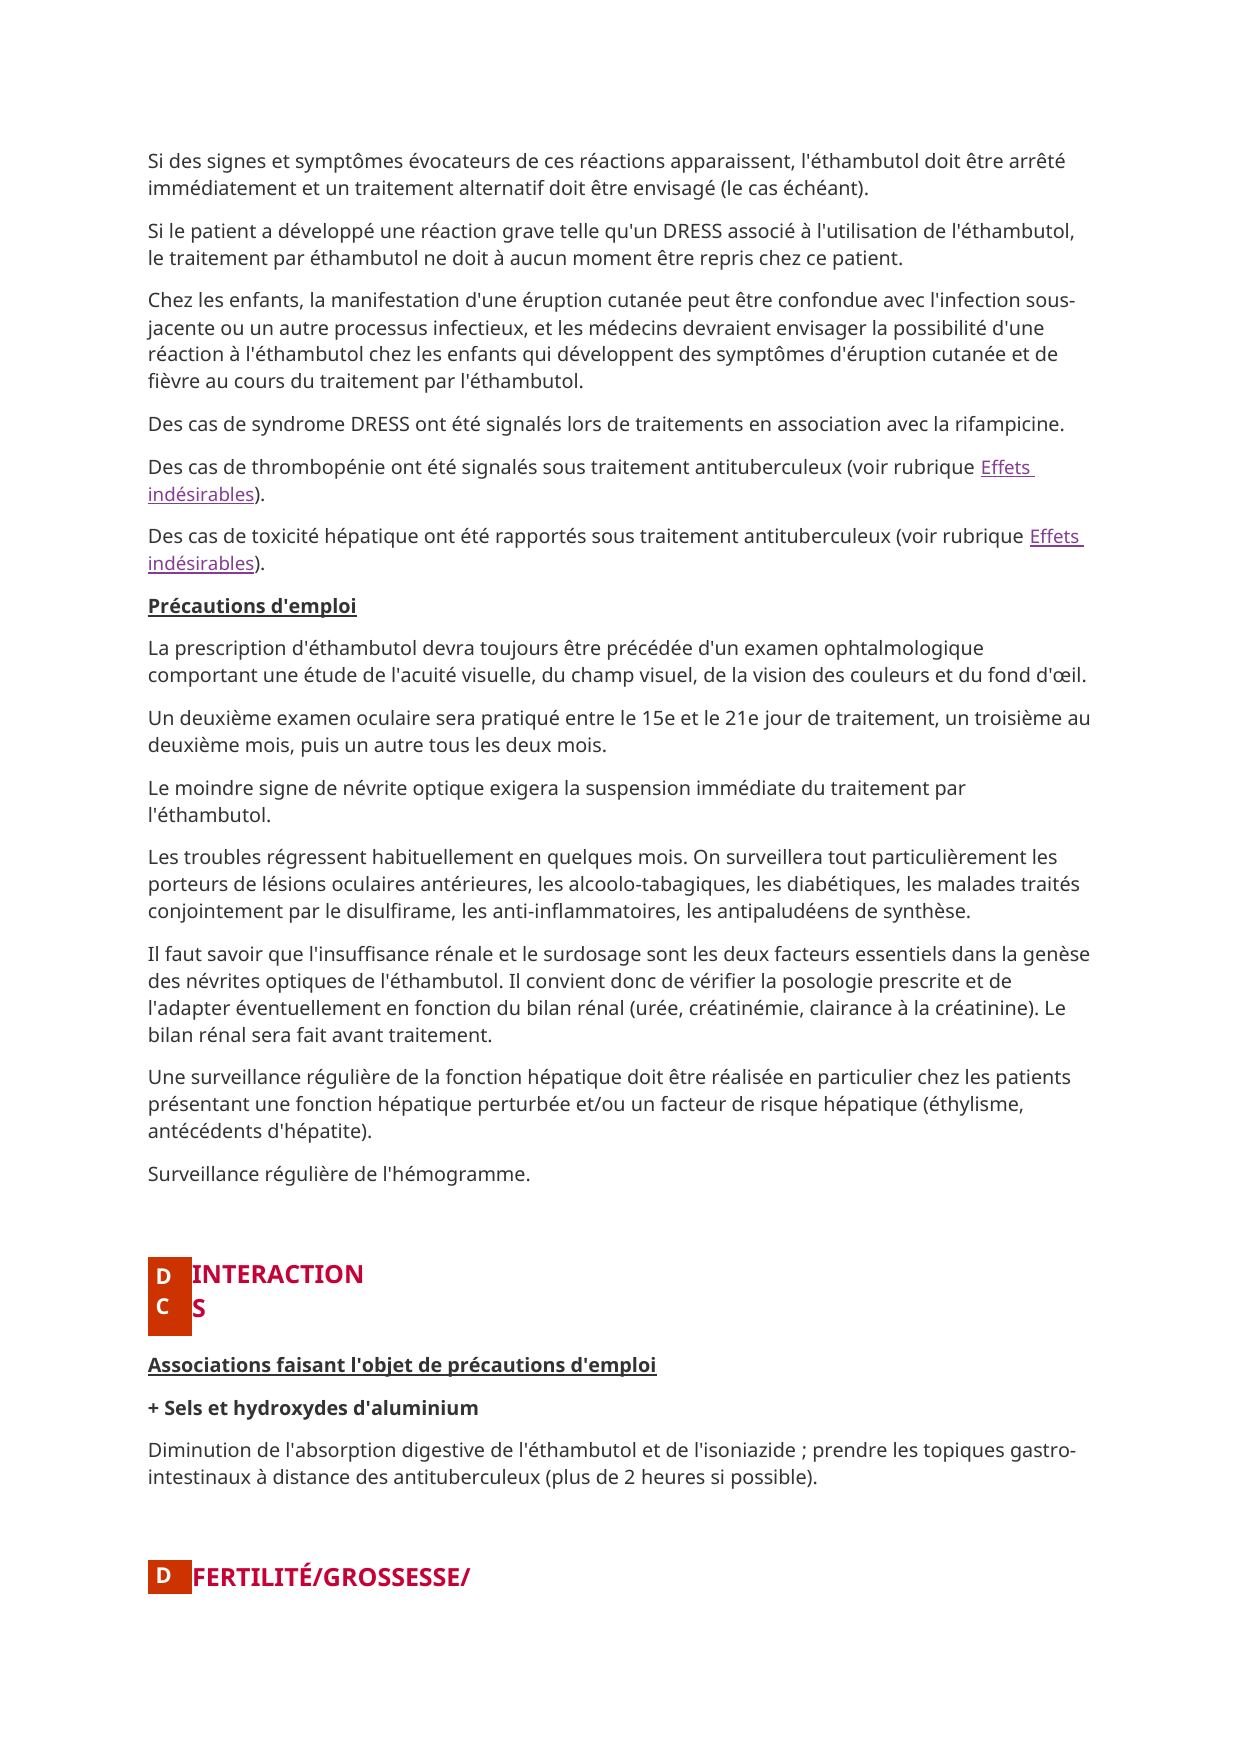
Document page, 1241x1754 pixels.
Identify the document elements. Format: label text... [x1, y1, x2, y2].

text Diminution de l'absorption digestive de l'éthambutol et de l'isoniazide ; prendre les topiques gastro-intestinaux à distance des antituberculeux (plus de 2 heures si possible). [148, 1437, 1093, 1491]
text Des cas de syndrome DRESS ont été signalés lors de traitements en association avec la rifampicine. [148, 410, 1093, 437]
text Un deuxième examen oculaire sera pratiqué entre le 15e et le 21e jour de traitement, un troisième au deuxième mois, puis un autre tous les deux mois. [148, 704, 1093, 758]
text Des cas de toxicité hépatique ont été rapportés sous traitement antituberculeux (voir rubrique Effets indésirables). [148, 522, 1093, 576]
text Des cas de thrombopénie ont été signalés sous traitement antituberculeux (voir rubrique Effets indésirables). [148, 453, 1093, 507]
text Si le patient a développé une réaction grave telle qu'un DRESS associé à l'utilisation de l'éthambutol, le traitement par éthambutol ne doit à aucun moment être repris chez ce patient. [148, 217, 1093, 271]
table_header DC [148, 1560, 192, 1594]
text Précautions d'emploi [148, 592, 1093, 619]
text La prescription d'éthambutol devra toujours être précédée d'un examen ophtalmologique comportant une étude de l'acuité visuelle, du champ visuel, de la vision des couleurs et du fond d'œil. [148, 635, 1093, 689]
table_header INTERACTIONS [192, 1257, 370, 1336]
text Une surveillance régulière de la fonction hépatique doit être réalisée en particulier chez les patients présentant une fonction hépatique perturbée et/ou un facteur de risque hépatique (éthylisme, antécédents d'hépatite). [148, 1063, 1093, 1144]
text Surveillance régulière de l'hémogramme. [148, 1160, 1093, 1187]
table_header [192, 1560, 633, 1594]
text Le moindre signe de névrite optique exigera la suspension immédiate du traitement par l'éthambutol. [148, 774, 1093, 828]
text Associations faisant l'objet de précautions d'emploi [148, 1351, 1093, 1378]
text + Sels et hydroxydes d'aluminium [148, 1394, 1093, 1421]
text Chez les enfants, la manifestation d'une éruption cutanée peut être confondue avec l'infection sous-jacente ou un autre processus infectieux, et les médecins devraient envisager la possibilité d'une réaction à l'éthambutol chez les enfants qui développent des symptômes d'éruption cutanée et de fièvre au cours du traitement par l'éthambutol. [148, 287, 1093, 395]
table_header DC [148, 1257, 192, 1336]
text Si des signes et symptômes évocateurs de ces réactions apparaissent, l'éthambutol doit être arrêté immédiatement et un traitement alternatif doit être envisagé (le cas échéant). [148, 148, 1093, 202]
text Les troubles régressent habituellement en quelques mois. On surveillera tout particulièrement les porteurs de lésions oculaires antérieures, les alcoolo-tabagiques, les diabétiques, les malades traités conjointement par le disulfirame, les anti-inflammatoires, les antipaludéens de synthèse. [148, 843, 1093, 924]
text Il faut savoir que l'insuffisance rénale et le surdosage sont les deux facteurs essentiels dans la genèse des névrites optiques de l'éthambutol. Il convient donc de vérifier la posologie prescrite et de l'adapter éventuellement en fonction du bilan rénal (urée, créatinémie, clairance à la créatinine). Le bilan rénal sera fait avant traitement. [148, 940, 1093, 1048]
